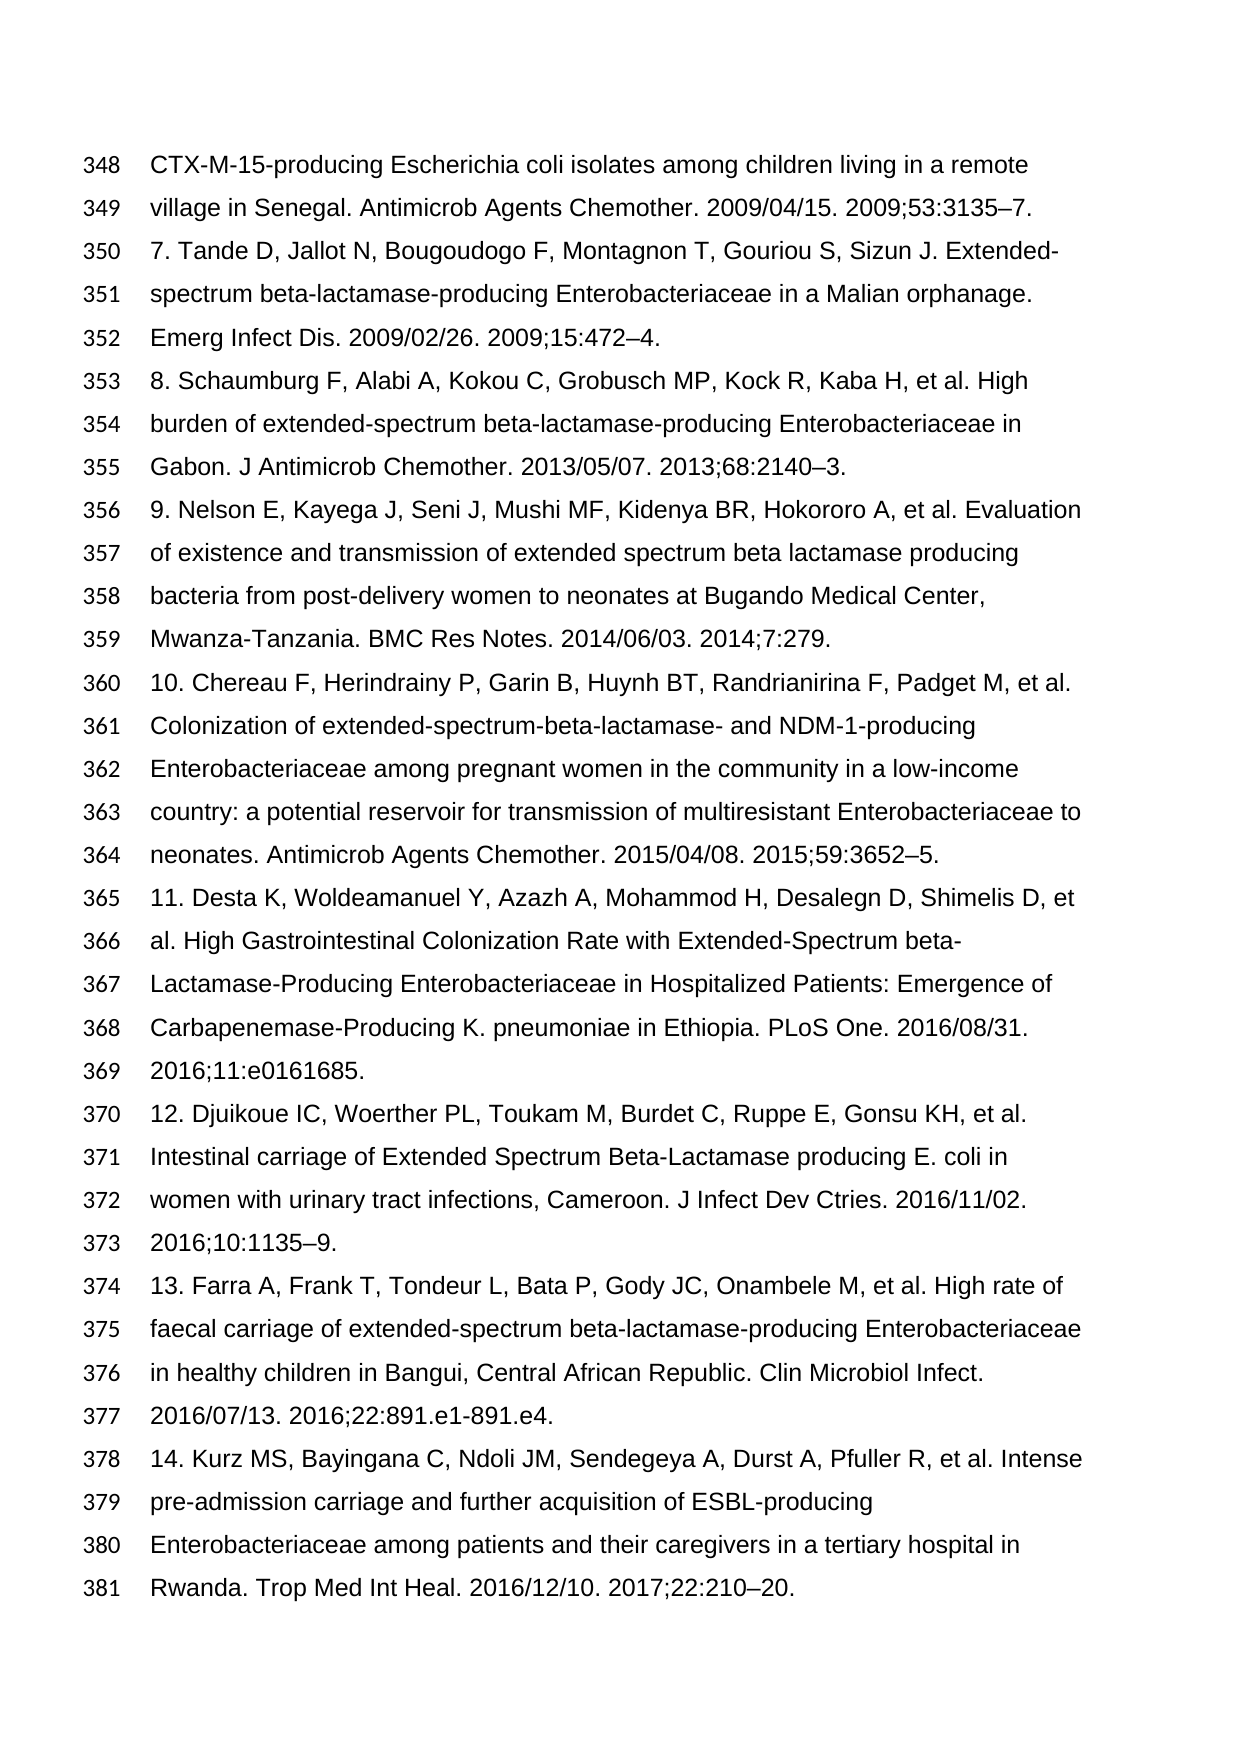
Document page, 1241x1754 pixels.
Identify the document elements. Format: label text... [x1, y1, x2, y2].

text 14. Kurz MS, Bayingana C, Ndoli JM, Sendegeya A, Durst A, Pfuller R, et al. Intense pre-admission carriage and further acquisition of ESBL-producing Enterobacteriaceae among patients and their caregivers in a tertiary hospital in Rwanda. Trop Med Int Heal. 2016/12/10. 2017;22:210–20. [150, 1444, 1090, 1602]
text 11. Desta K, Woldeamanuel Y, Azazh A, Mohammod H, Desalegn D, Shimelis D, et al. High Gastrointestinal Colonization Rate with Extended-Spectrum beta-Lactamase-Producing Enterobacteriaceae in Hospitalized Patients: Emergence of Carbapenemase-Producing K. pneumoniae in Ethiopia. PLoS One. 2016/08/31. 2016;11:e0161685. [150, 883, 1090, 1084]
text 7. Tande D, Jallot N, Bougoudogo F, Montagnon T, Gouriou S, Sizun J. Extended-spectrum beta-lactamase-producing Enterobacteriaceae in a Malian orphanage. Emerg Infect Dis. 2009/02/26. 2009;15:472–4. [150, 236, 1090, 351]
text 12. Djuikoue IC, Woerther PL, Toukam M, Burdet C, Ruppe E, Gonsu KH, et al. Intestinal carriage of Extended Spectrum Beta-Lactamase producing E. coli in women with urinary tract infections, Cameroon. J Infect Dev Ctries. 2016/11/02. 2016;10:1135–9. [150, 1099, 1090, 1257]
text 10. Chereau F, Herindrainy P, Garin B, Huynh BT, Randrianirina F, Padget M, et al. Colonization of extended-spectrum-beta-lactamase- and NDM-1-producing Enterobacteriaceae among pregnant women in the community in a low-income country: a potential reservoir for transmission of multiresistant Enterobacteriaceae to neonates. Antimicrob Agents Chemother. 2015/04/08. 2015;59:3652–5. [150, 667, 1090, 869]
text 8. Schaumburg F, Alabi A, Kokou C, Grobusch MP, Kock R, Kaba H, et al. High burden of extended-spectrum beta-lactamase-producing Enterobacteriaceae in Gabon. J Antimicrob Chemother. 2013/05/07. 2013;68:2140–3. [150, 366, 1090, 481]
text 9. Nelson E, Kayega J, Seni J, Mushi MF, Kidenya BR, Hokororo A, et al. Evaluation of existence and transmission of extended spectrum beta lactamase producing bacteria from post-delivery women to neonates at Bugando Medical Center, Mwanza-Tanzania. BMC Res Notes. 2014/06/03. 2014;7:279. [150, 495, 1090, 653]
text 13. Farra A, Frank T, Tondeur L, Bata P, Gody JC, Onambele M, et al. High rate of faecal carriage of extended-spectrum beta-lactamase-producing Enterobacteriaceae in healthy children in Bangui, Central African Republic. Clin Microbiol Infect. 2016/07/13. 2016;22:891.e1-891.e4. [150, 1271, 1090, 1429]
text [150, 150, 1090, 222]
